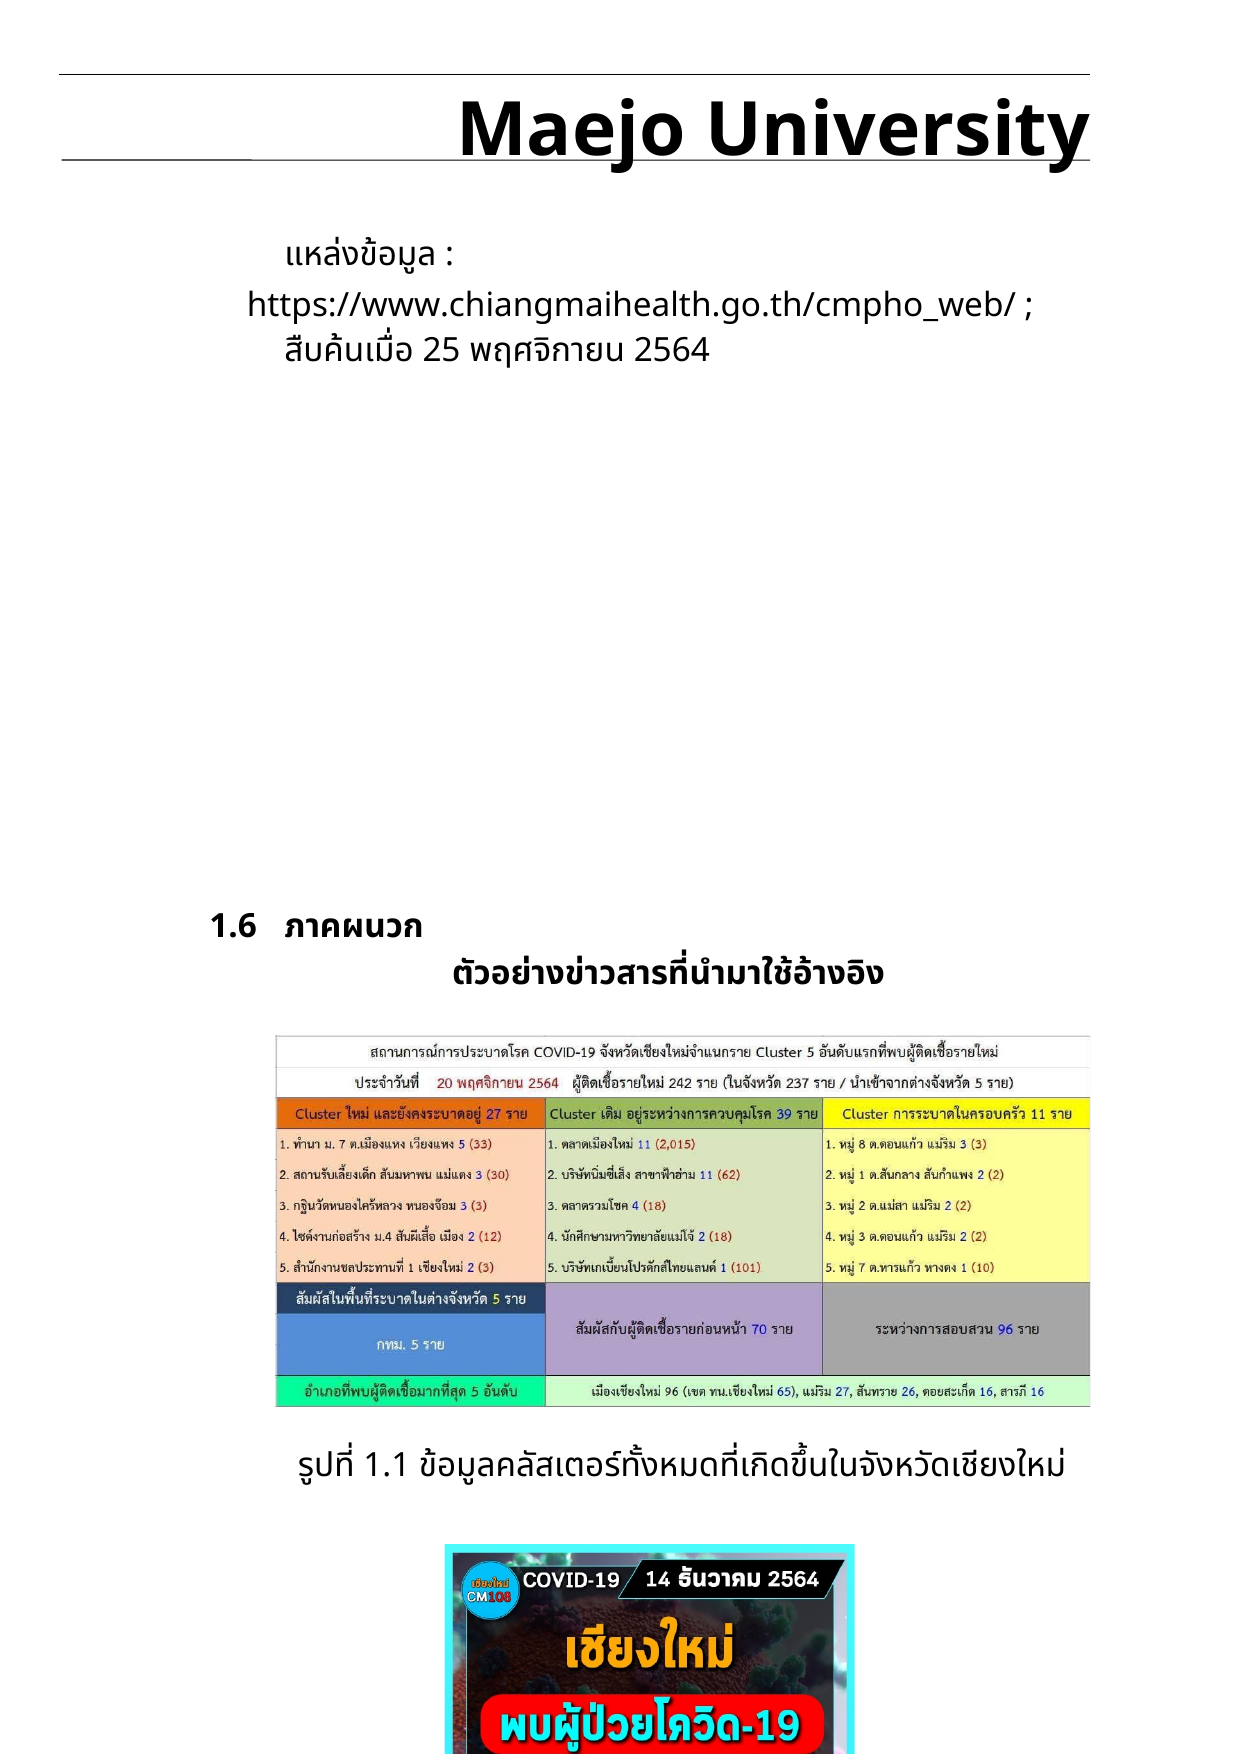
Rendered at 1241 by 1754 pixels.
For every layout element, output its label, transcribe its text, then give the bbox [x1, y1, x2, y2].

picture [275, 1035, 1091, 1407]
picture [444, 1544, 855, 1754]
subtitle ภาคผนวก [209, 902, 1090, 947]
text สืบค้นเมื่อ 25 พฤศจิกายน 2564 [247, 326, 1090, 377]
title ตัวอย่างข่าวสารที่นำมาใช้อ้างอิง [247, 953, 1090, 992]
text แหล่งข้อมูล : https://www.chiangmaihealth.go.th/cmpho_web/ ; [247, 230, 1090, 326]
